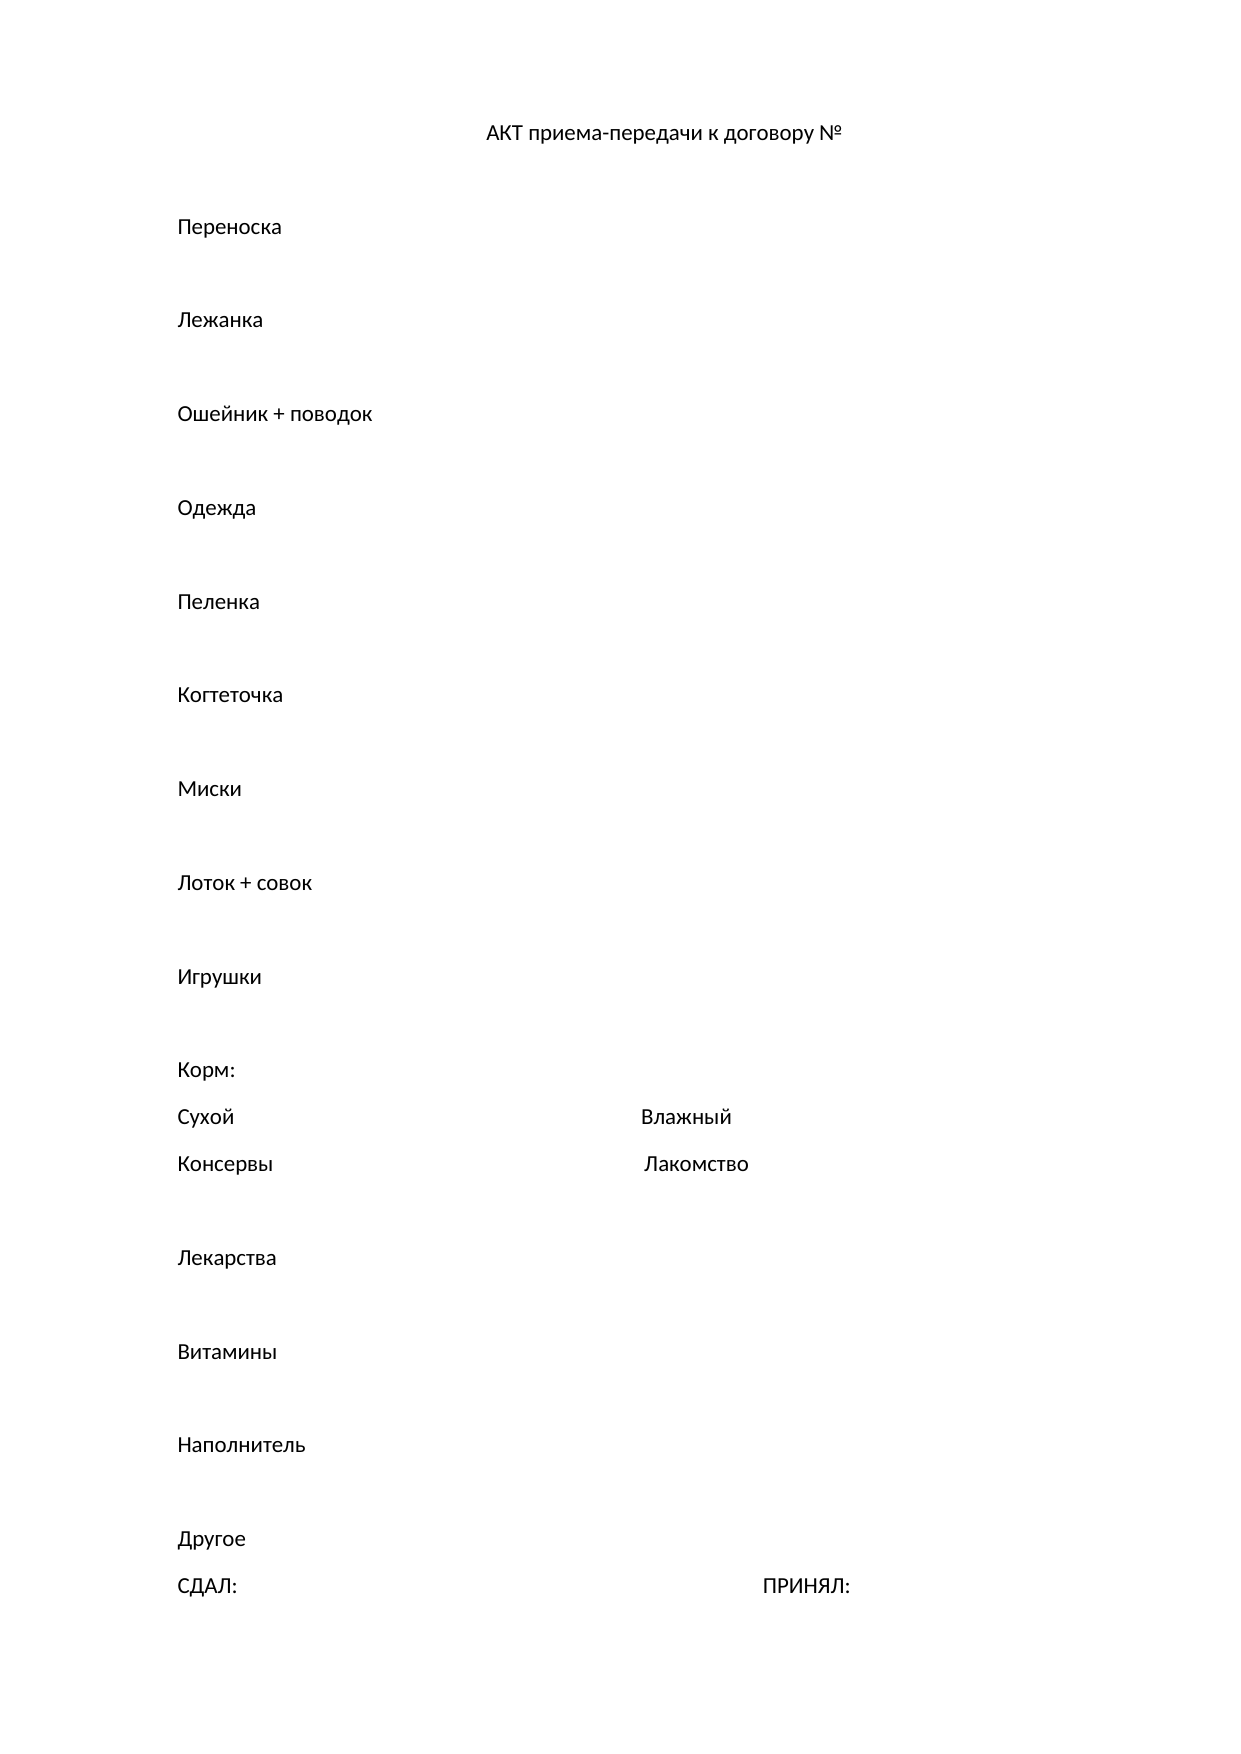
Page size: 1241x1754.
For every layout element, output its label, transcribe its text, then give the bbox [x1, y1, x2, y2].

text Витамины [177, 1337, 1152, 1365]
text Другое [177, 1524, 1152, 1552]
text Одежда [177, 493, 1152, 521]
text Лоток + совок [177, 868, 1152, 896]
text АКТ приема-передачи к договору № [177, 118, 1152, 146]
text Консервы Лакомство [177, 1149, 1152, 1177]
text Игрушки [177, 962, 1152, 990]
text Лекарства [177, 1243, 1152, 1271]
text Ошейник + поводок [177, 399, 1152, 427]
text Когтеточка [177, 681, 1152, 709]
text Пеленка [177, 587, 1152, 615]
text СДАЛ: ПРИНЯЛ: [177, 1571, 1152, 1599]
text Наполнитель [177, 1431, 1152, 1459]
text Корм: [177, 1056, 1152, 1084]
text Миски [177, 774, 1152, 802]
text Переноска [177, 212, 1152, 240]
text Сухой Влажный [177, 1102, 1152, 1131]
text Лежанка [177, 306, 1152, 334]
